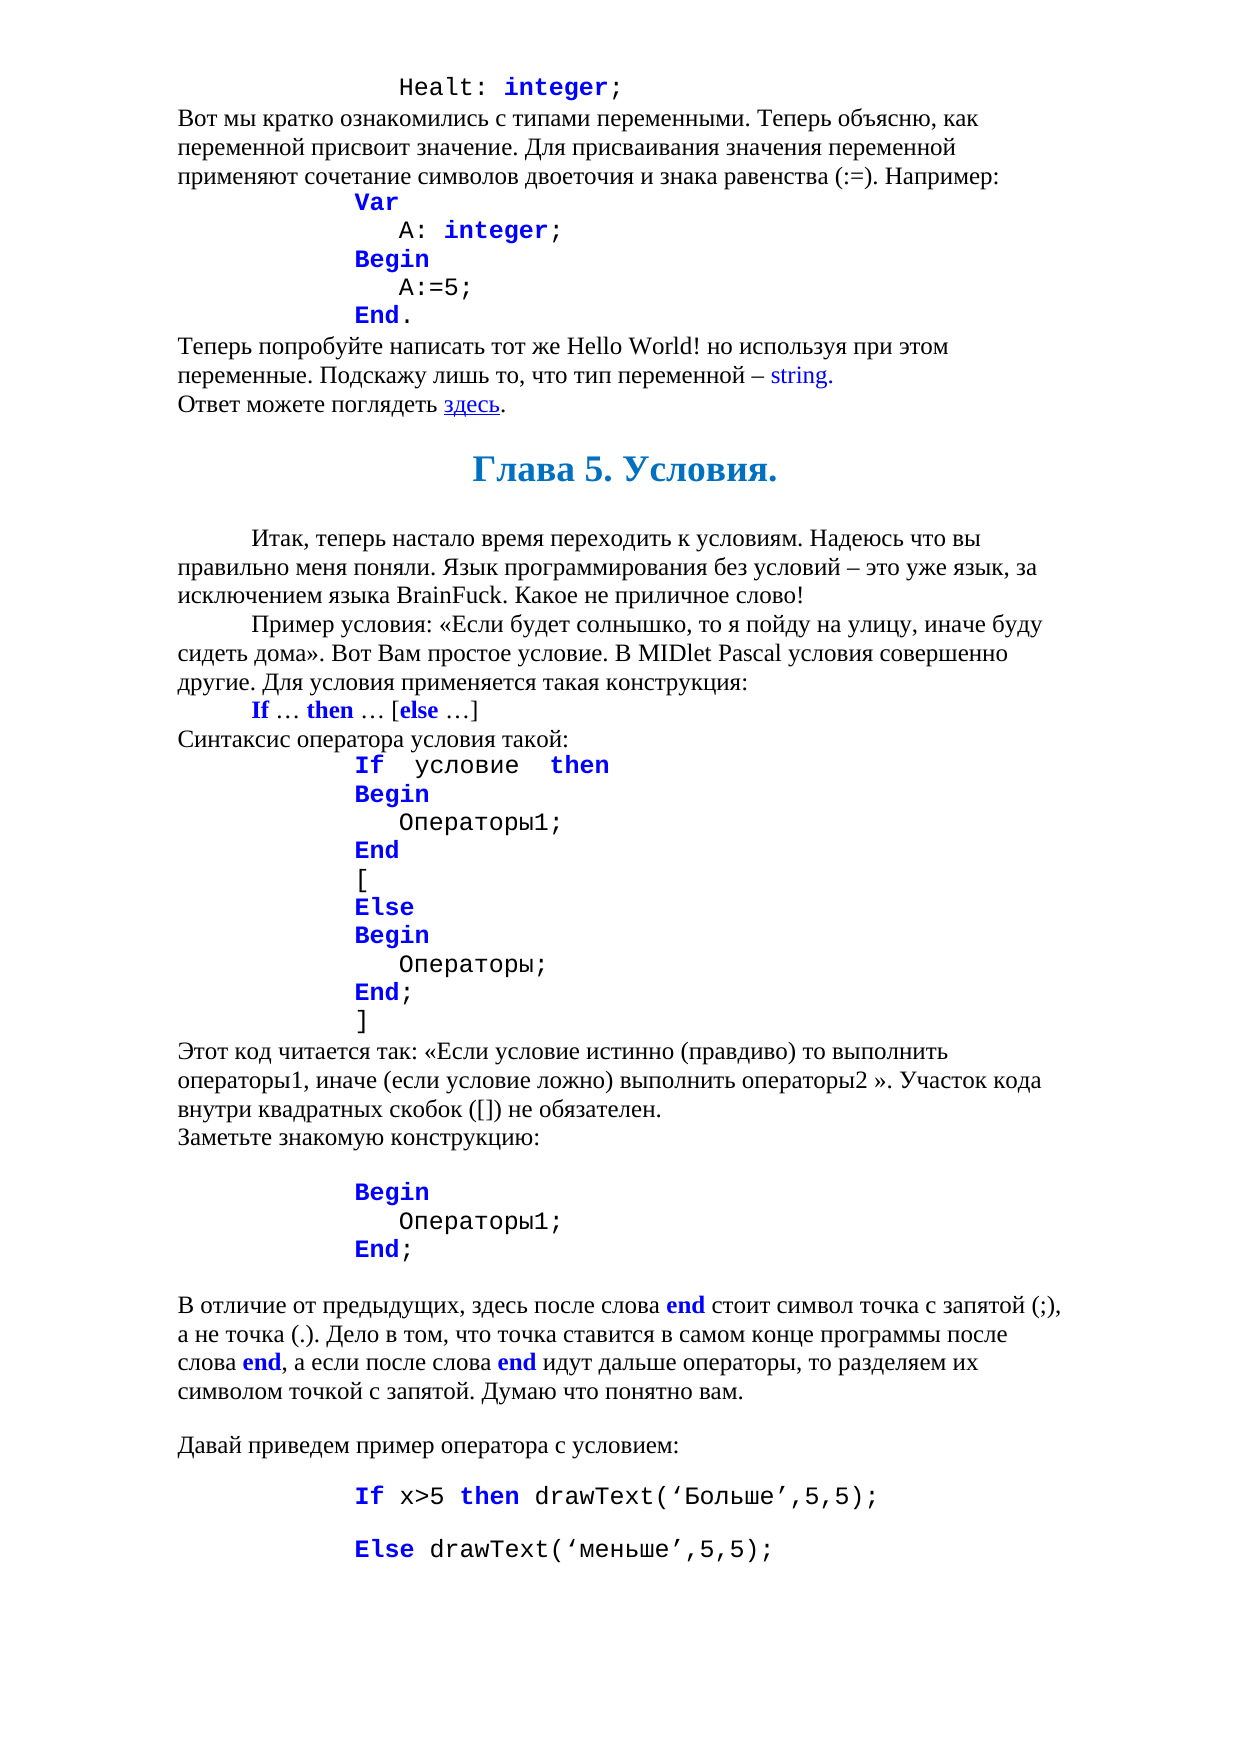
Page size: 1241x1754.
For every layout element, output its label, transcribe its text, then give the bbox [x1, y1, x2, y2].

text Заметьте знакомую конструкцию: [177, 1122, 1069, 1151]
text A: integer; [177, 218, 1069, 246]
text [ [177, 866, 1069, 894]
text Пример условия: «Если будет солнышко, то я пойду на улицу, иначе буду сидеть дома». Вот Вам простое условие. В MIDlet Pascal условия совершенно другие. Для условия применяется такая конструкция: [177, 609, 1069, 695]
text End. [177, 303, 1069, 331]
text A:=5; [177, 274, 1069, 303]
text Вот мы кратко ознакомились с типами переменными. Теперь объясню, как переменной присвоит значение. Для присваивания значения переменной применяют сочетание символов двоеточия и знака равенства (:=). Например: [177, 103, 1069, 189]
text Begin [177, 246, 1069, 274]
text If x>5 then drawText(‘Больше’,5,5); [177, 1484, 1069, 1512]
text Этот код читается так: «Если условие истинно (правдиво) то выполнить операторы1, иначе (если условие ложно) выполнить операторы2 ». Участок кода внутри квадратных скобок ([]) не обязателен. [177, 1036, 1069, 1122]
text В отличие от предыдущих, здесь после слова end стоит символ точка с запятой (;), а не точка (.). Дело в том, что точка ставится в самом конце программы после слова end, а если после слова end идут дальше операторы, то разделяем их символом точкой с запятой. Думаю что понятно вам. [177, 1290, 1069, 1405]
text Глава 5. Условия. [177, 446, 1069, 489]
text Var [177, 189, 1069, 218]
text Давай приведем пример оператора с условием: [177, 1430, 1069, 1459]
text Begin [177, 1180, 1069, 1208]
text Итак, теперь настало время переходить к условиям. Надеюсь что вы правильно меня поняли. Язык программирования без условий – это уже язык, за исключением языка BrainFuck. Какое не приличное слово! [177, 523, 1069, 609]
text If … then … [else …] [177, 695, 1069, 724]
text Else drawText(‘меньше’,5,5); [177, 1537, 1069, 1565]
text End [177, 838, 1069, 866]
text Операторы1; [177, 1208, 1069, 1237]
text Синтаксис оператора условия такой: [177, 724, 1069, 753]
text Begin [177, 781, 1069, 809]
text Else [177, 894, 1069, 923]
text Begin [177, 923, 1069, 951]
text Теперь попробуйте написать тот же Hello World! но используя при этом переменные. Подскажу лишь то, что тип переменной – string. Ответ можете поглядеть здесь. [177, 331, 1069, 417]
text End; [177, 979, 1069, 1008]
text If условие then [177, 753, 1069, 781]
text Операторы; [177, 951, 1069, 979]
text ] [177, 1008, 1069, 1036]
text Healt: integer; [177, 75, 1069, 103]
text Операторы1; [177, 809, 1069, 838]
text End; [177, 1237, 1069, 1265]
